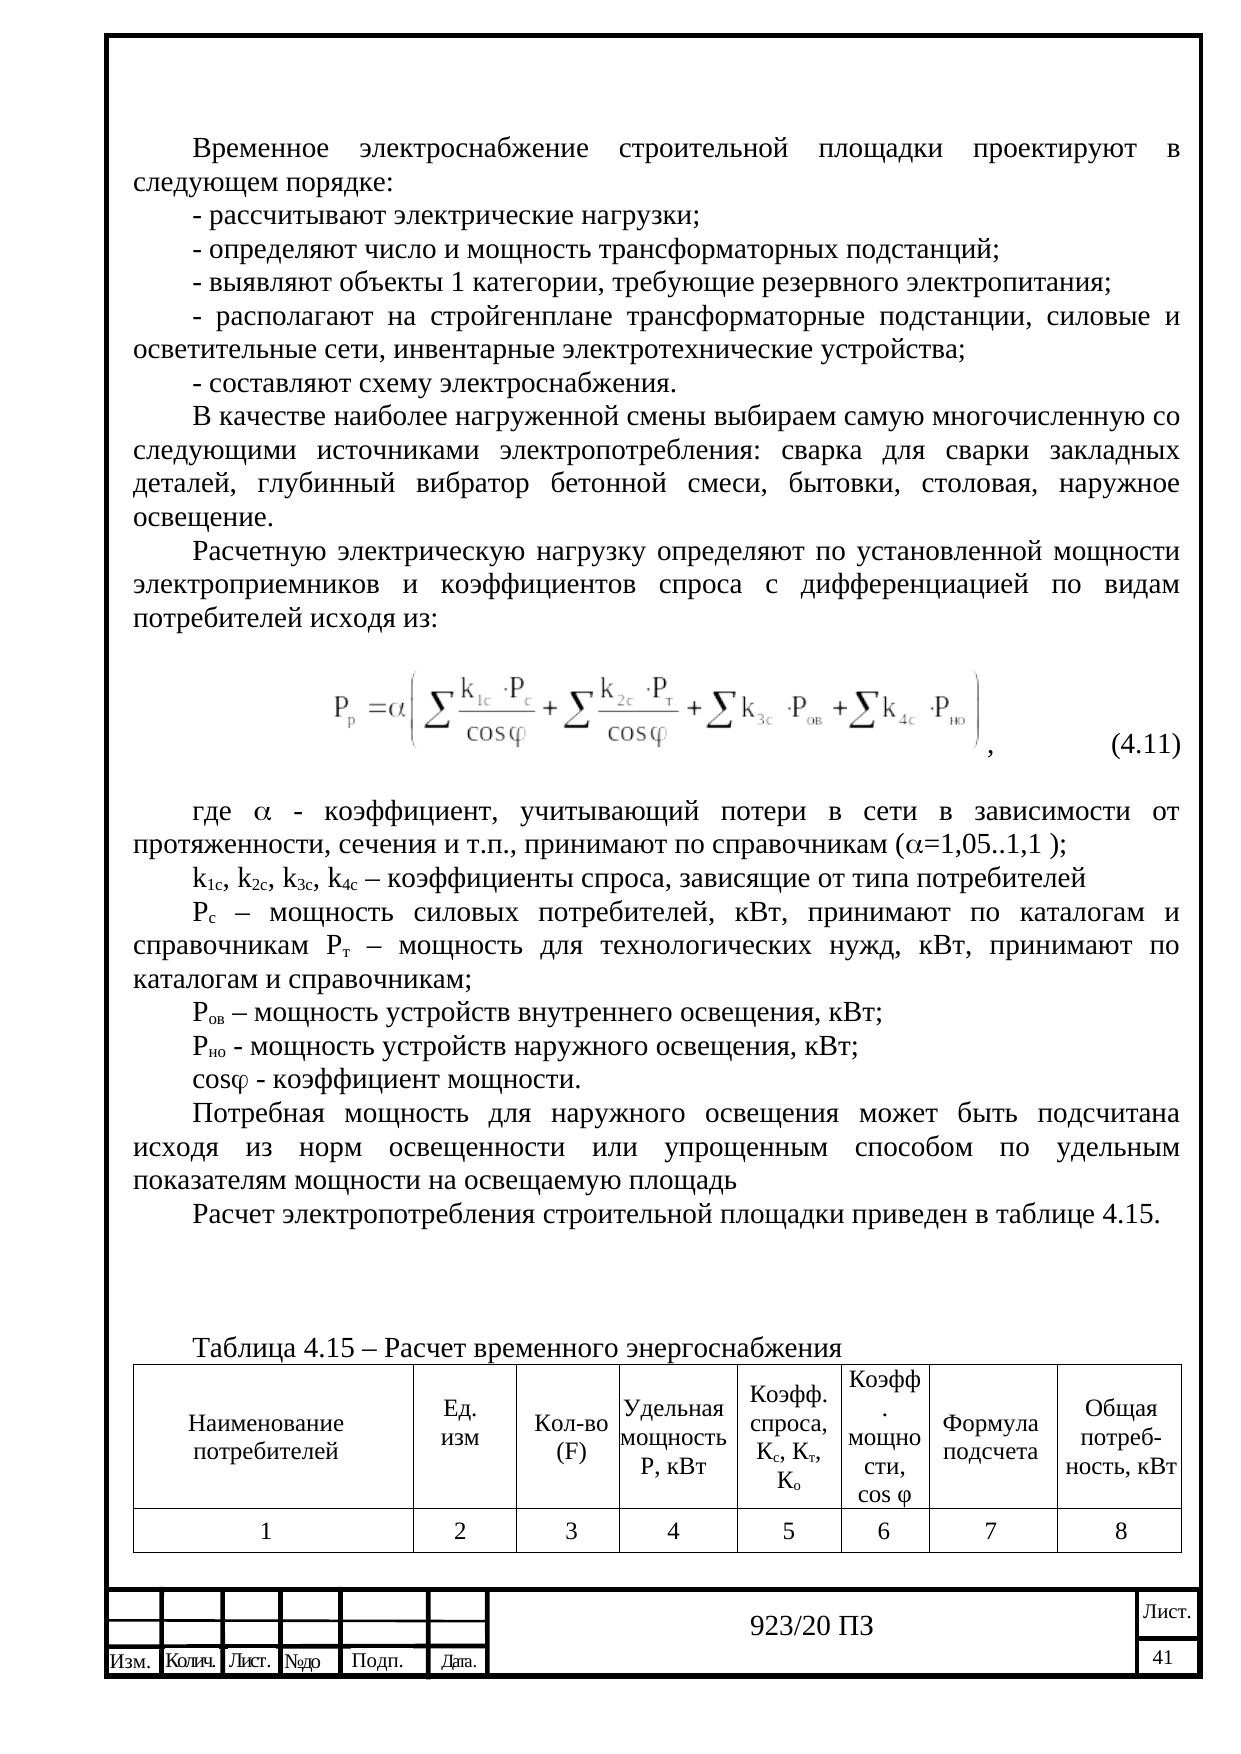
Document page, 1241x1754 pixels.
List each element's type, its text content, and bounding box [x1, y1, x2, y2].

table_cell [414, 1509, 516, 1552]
text - рассчитывают электрические нагрузки; [133, 197, 1181, 231]
text Расчетную электрическую нагрузку определяют по установленной мощности электроприемников и коэффициентов спроса с дифференциацией по видам потребителей исходя из: [133, 533, 1181, 633]
text - выявляют объекты 1 категории, требующие резервного электропитания; [133, 264, 1181, 298]
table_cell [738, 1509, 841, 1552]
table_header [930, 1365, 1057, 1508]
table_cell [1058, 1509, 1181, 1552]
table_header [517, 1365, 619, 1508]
text Временное электроснабжение строительной площадки проектируют в следующем порядке: [133, 130, 1181, 197]
text Таблица 4.15 – Расчет временного энергоснабжения [133, 1330, 1181, 1363]
text Потребная мощность для наружного освещения может быть подсчитана исходя из норм освещенности или упрощенным способом по удельным показателям мощности на освещаемую площадь [133, 1095, 1181, 1196]
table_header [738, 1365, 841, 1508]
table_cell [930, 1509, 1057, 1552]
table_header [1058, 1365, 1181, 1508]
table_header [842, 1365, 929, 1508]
text где - коэффициент, учитывающий потери в сети в зависимости от протяженности, сечения и т.п., принимают по справочникам (=1,05..1,1 ); [133, 793, 1181, 860]
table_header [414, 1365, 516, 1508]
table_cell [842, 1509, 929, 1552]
text - располагают на стройгенплане трансформаторные подстанции, силовые и осветительные сети, инвентарные электротехнические устройства; [133, 298, 1181, 365]
text Ров – мощность устройств внутреннего освещения, кВт; [133, 994, 1181, 1028]
text , (4.11) [133, 667, 1181, 759]
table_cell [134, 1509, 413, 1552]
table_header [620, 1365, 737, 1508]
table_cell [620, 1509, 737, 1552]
text k1c, k2c, k3c, k4c – коэффициенты спроса, зависящие от типа потребителей [133, 860, 1181, 894]
text Расчет электропотребления строительной площадки приведен в таблице 4.15. [133, 1196, 1181, 1229]
text cos - коэффициент мощности. [133, 1061, 1181, 1095]
text Рс – мощность силовых потребителей, кВт, принимают по каталогам и справочникам Рт – мощность для технологических нужд, кВт, принимают по каталогам и справочникам; [133, 894, 1181, 994]
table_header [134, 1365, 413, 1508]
text - определяют число и мощность трансформаторных подстанций; [133, 231, 1181, 264]
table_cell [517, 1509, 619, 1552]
text - составляют схему электроснабжения. [133, 365, 1181, 398]
text В качестве наиболее нагруженной смены выбираем самую многочисленную со следующими источниками электропотребления: сварка для сварки закладных деталей, глубинный вибратор бетонной смеси, бытовки, столовая, наружное освещение. [133, 398, 1181, 533]
text Рно - мощность устройств наружного освещения, кВт; [133, 1028, 1181, 1061]
